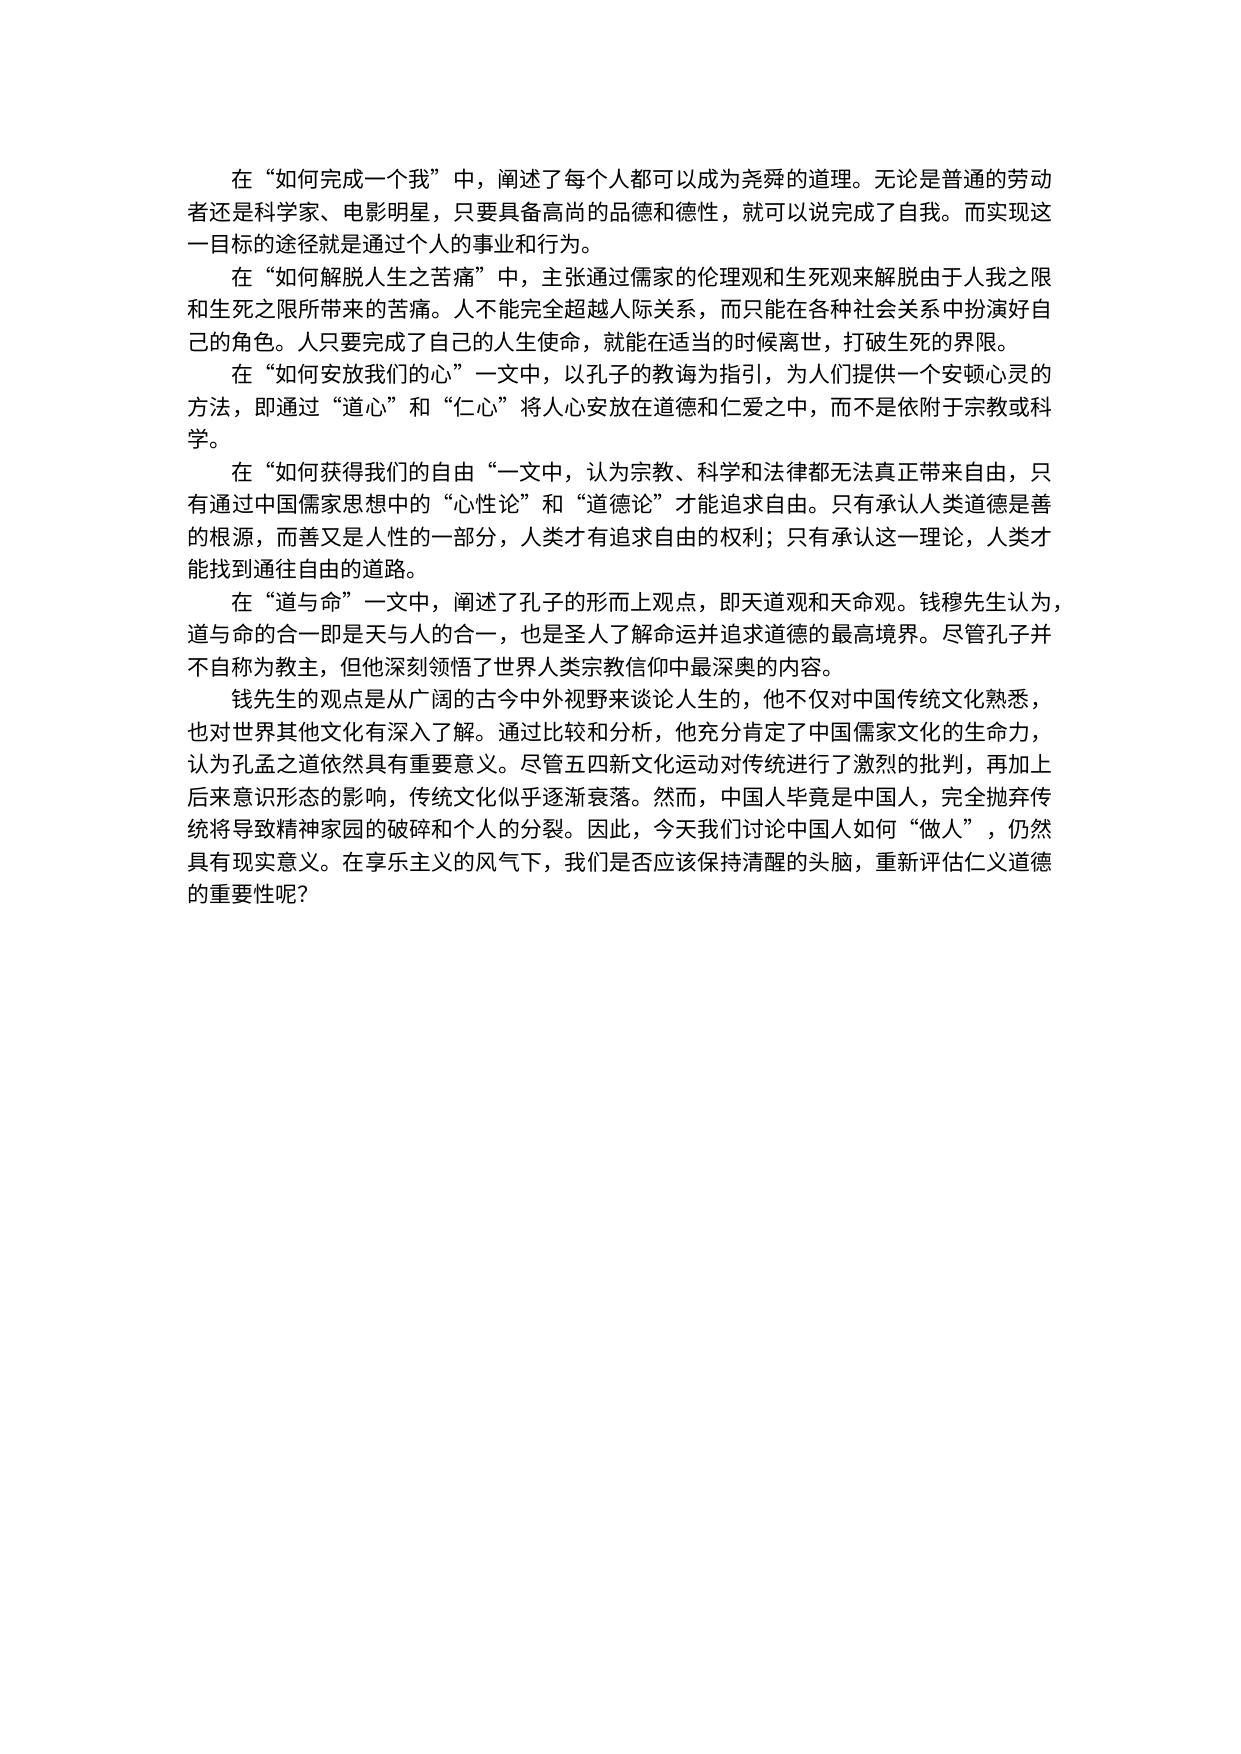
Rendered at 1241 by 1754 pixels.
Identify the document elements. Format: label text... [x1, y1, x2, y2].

text 在“如何解脱人生之苦痛”中，主张通过儒家的伦理观和生死观来解脱由于人我之限和生死之限所带来的苦痛。人不能完全超越人际关系，而只能在各种社会关系中扮演好自己的角色。人只要完成了自己的人生使命，就能在适当的时候离世，打破生死的界限。 [187, 259, 1053, 357]
text 在“道与命”一文中，阐述了孔子的形而上观点，即天道观和天命观。钱穆先生认为，道与命的合一即是天与人的合一，也是圣人了解命运并追求道德的最高境界。尽管孔子并不自称为教主，但他深刻领悟了世界人类宗教信仰中最深奥的内容。 [187, 584, 1053, 682]
text 在“如何安放我们的心”一文中，以孔子的教诲为指引，为人们提供一个安顿心灵的方法，即通过“道心”和“仁心”将人心安放在道德和仁爱之中，而不是依附于宗教或科学。 [187, 357, 1053, 454]
text 在“如何获得我们的自由“一文中，认为宗教、科学和法律都无法真正带来自由，只有通过中国儒家思想中的“心性论”和“道德论”才能追求自由。只有承认人类道德是善的根源，而善又是人性的一部分，人类才有追求自由的权利；只有承认这一理论，人类才能找到通往自由的道路。 [187, 454, 1053, 584]
text 钱先生的观点是从广阔的古今中外视野来谈论人生的，他不仅对中国传统文化熟悉，也对世界其他文化有深入了解。通过比较和分析，他充分肯定了中国儒家文化的生命力，认为孔孟之道依然具有重要意义。尽管五四新文化运动对传统进行了激烈的批判，再加上后来意识形态的影响，传统文化似乎逐渐衰落。然而，中国人毕竟是中国人，完全抛弃传统将导致精神家园的破碎和个人的分裂。因此，今天我们讨论中国人如何“做人”，仍然具有现实意义。在享乐主义的风气下，我们是否应该保持清醒的头脑，重新评估仁义道德的重要性呢？ [187, 682, 1053, 909]
text 在“如何完成一个我”中，阐述了每个人都可以成为尧舜的道理。无论是普通的劳动者还是科学家、电影明星，只要具备高尚的品德和德性，就可以说完成了自我。而实现这一目标的途径就是通过个人的事业和行为。 [187, 162, 1053, 259]
